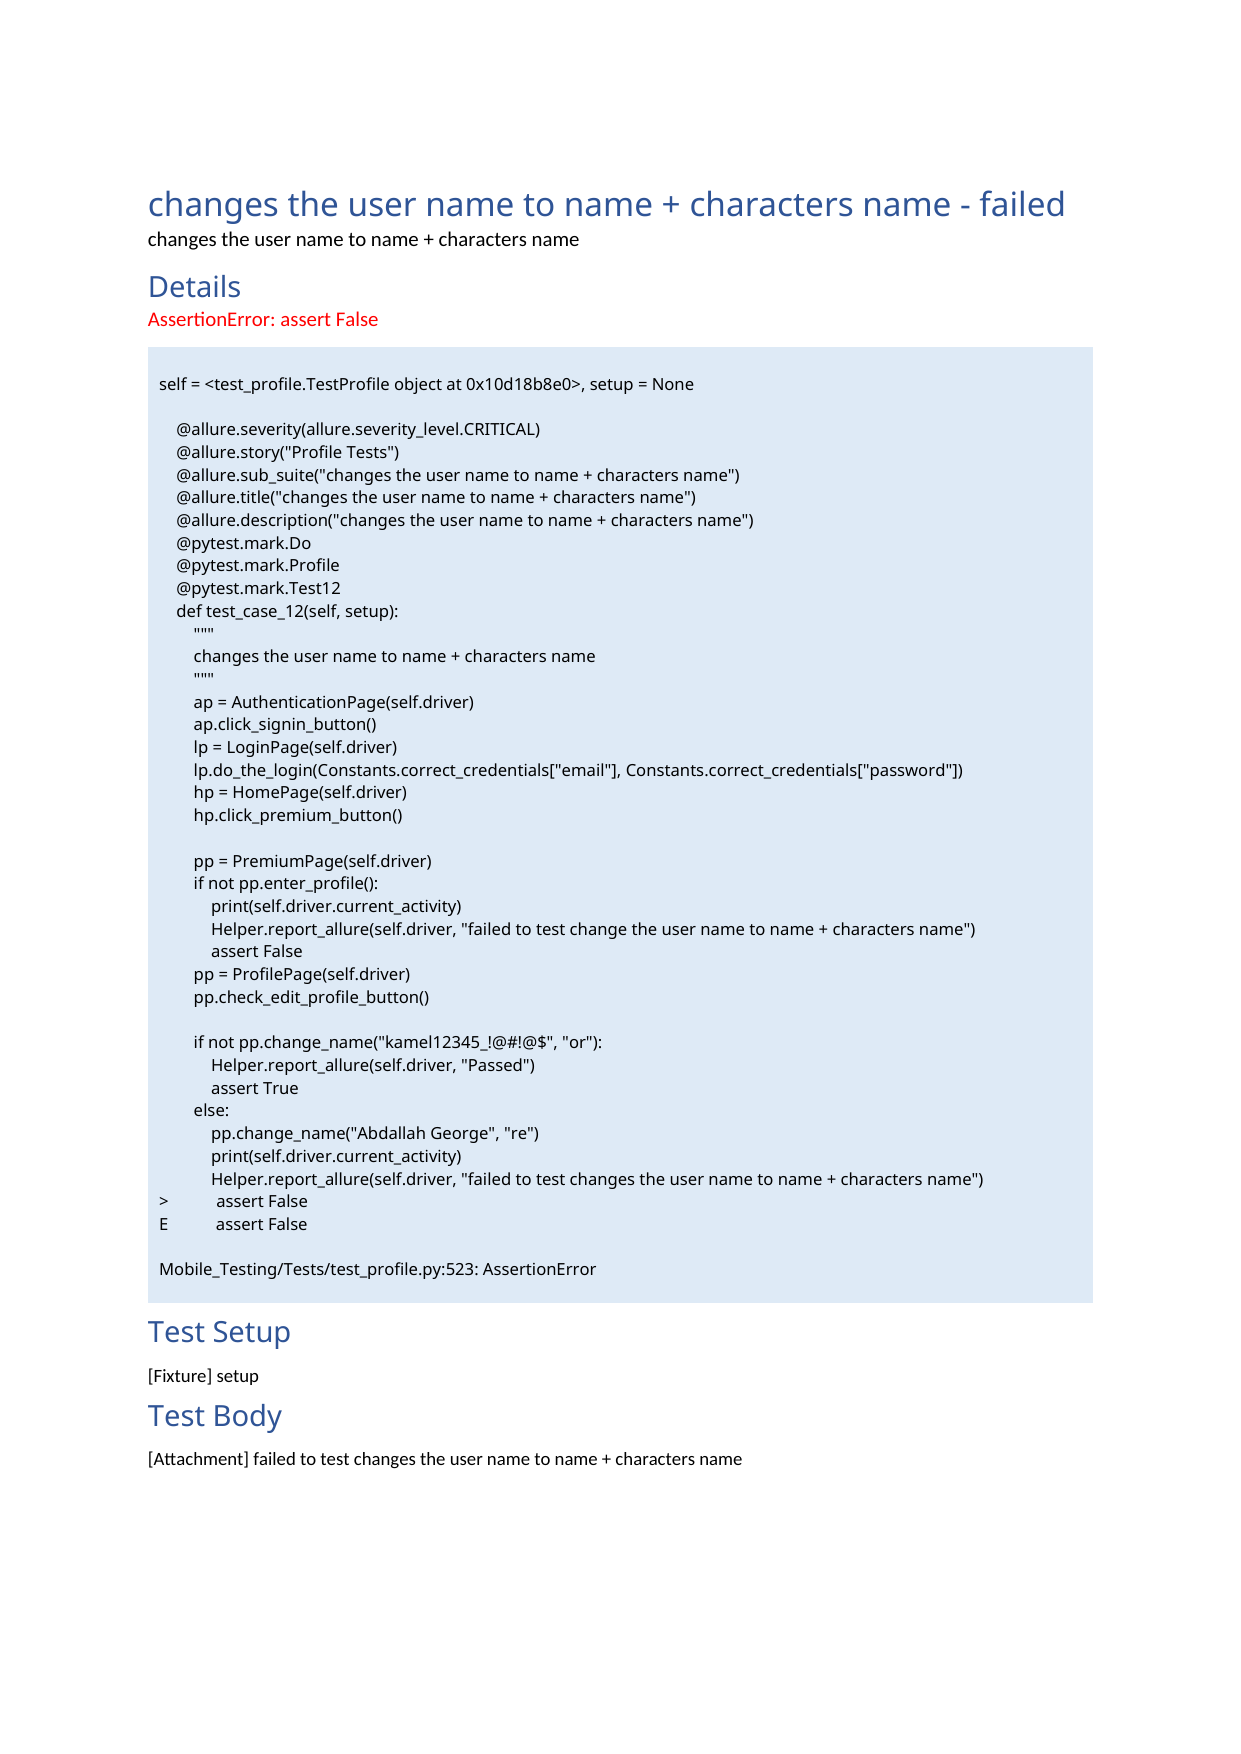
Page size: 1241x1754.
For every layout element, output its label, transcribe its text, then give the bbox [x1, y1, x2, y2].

subtitle Test Setup [148, 1312, 1093, 1351]
table_header self = <test_profile.TestProfile object at 0x10d18b8e0>, setup = None @allure.severity(allure.severity_level.CRITICAL) @allure.story("Profile Tests") @allure.sub_suite("changes the user name to name + characters name") @allure.title("changes the user name to name + characters name") @allure.description("changes the user name to name + characters name") @pytest.mark.Do @pytest.mark.Profile @pytest.mark.Test12 def test_case_12(self, setup): """ changes the user name to name + characters name """ ap = AuthenticationPage(self.driver) ap.click_signin_button() lp = LoginPage(self.driver) lp.do_the_login(Constants.correct_credentials["email"], Constants.correct_credentials["password"]) hp = HomePage(self.driver) hp.click_premium_button() pp = PremiumPage(self.driver) if not pp.enter_profile(): print(self.driver.current_activity) Helper.report_allure(self.driver, "failed to test change the user name to name + characters name") assert False pp = ProfilePage(self.driver) pp.check_edit_profile_button() if not pp.change_name("kamel12345_!@#!@$", "or"): Helper.report_allure(self.driver, "Passed") assert True else: pp.change_name("Abdallah George", "re") print(self.driver.current_activity) Helper.report_allure(self.driver, "failed to test changes the user name to name + characters name") > assert False E assert False Mobile_Testing/Tests/test_profile.py:523: AssertionError [148, 347, 1093, 1303]
text changes the user name to name + characters name [148, 226, 1093, 252]
subtitle changes the user name to name + characters name - failed [148, 181, 1093, 226]
subtitle Details [148, 267, 1093, 306]
subtitle Test Body [148, 1395, 1093, 1435]
text AssertionError: assert False [148, 306, 1093, 332]
text [Attachment] failed to test changes the user name to name + characters name [148, 1447, 1093, 1470]
text [Fixture] setup [148, 1364, 1093, 1387]
